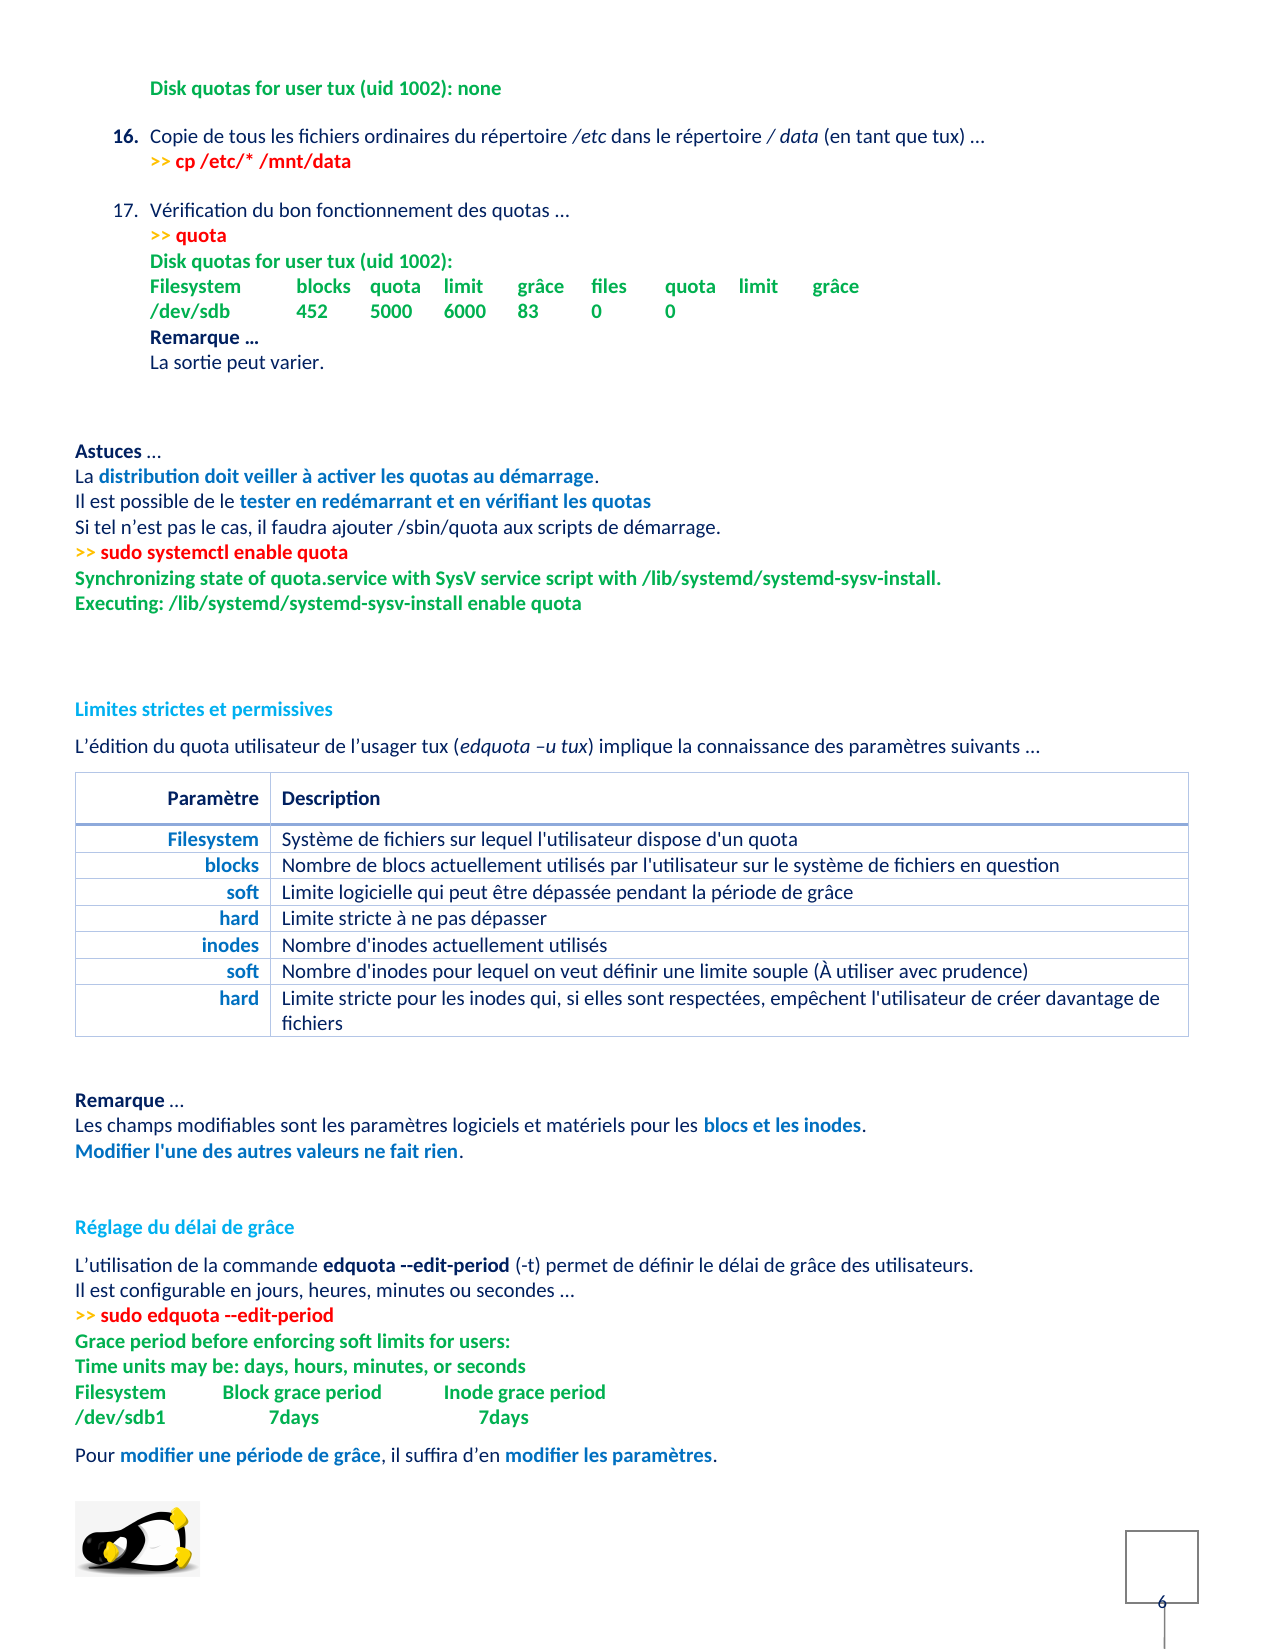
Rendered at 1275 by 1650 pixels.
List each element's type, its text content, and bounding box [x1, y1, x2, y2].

table_cell Limite stricte pour les inodes qui, si elles sont respectées, empêchent l'utilisateur de créer davantage de fichiers [271, 985, 1188, 1036]
list Copie de tous les fichiers ordinaires du répertoire /etc dans le répertoire / data (en tant que tux) … >> cp /etc/* /mnt/data [112, 123, 1200, 197]
table_cell hard [76, 985, 270, 1036]
table_cell Filesystem [76, 826, 270, 852]
text Remarque … Les champs modifiables sont les paramètres logiciels et matériels pour les blocs et les inodes. Modifier l'une des autres valeurs ne fait rien. [75, 1087, 1200, 1163]
text Pour modifier une période de grâce, il suffira d’en modifier les paramètres. [75, 1442, 1200, 1468]
table_cell Système de fichiers sur lequel l'utilisateur dispose d'un quota [271, 826, 1188, 852]
table_cell Nombre d'inodes pour lequel on veut définir une limite souple (À utiliser avec prudence) [271, 959, 1188, 984]
table_header Description [271, 773, 1188, 823]
subtitle Réglage du délai de grâce [75, 1214, 1200, 1239]
subtitle Limites strictes et permissives [75, 696, 1200, 721]
text Astuces … La distribution doit veiller à activer les quotas au démarrage. Il est possible de le tester en redémarrant et en vérifiant les quotas Si tel n’est pas le cas, il faudra ajouter /sbin/quota aux scripts de démarrage. >> sudo systemctl enable quota Synchronizing state of quota.service with SysV service script with /lib/systemd/systemd-sysv-install. Executing: /lib/systemd/systemd-sysv-install enable quota [75, 438, 1200, 616]
table_cell Limite logicielle qui peut être dépassée pendant la période de grâce [271, 879, 1188, 904]
table_cell Nombre de blocs actuellement utilisés par l'utilisateur sur le système de fichiers en question [271, 853, 1188, 878]
table_cell blocks [76, 853, 270, 878]
text L’édition du quota utilisateur de l’usager tux (edquota –u tux) implique la connaissance des paramètres suivants … [75, 734, 1200, 759]
table_cell inodes [76, 932, 270, 957]
text L’utilisation de la commande edquota --edit-period (-t) permet de définir le délai de grâce des utilisateurs. Il est configurable en jours, heures, minutes ou secondes … >> sudo edquota --edit-period Grace period before enforcing soft limits for users: Time units may be: days, hours, minutes, or seconds Filesystem Block grace period Inode grace period /dev/sdb1 7days 7days [75, 1252, 1200, 1430]
table_cell hard [76, 906, 270, 931]
picture [75, 1501, 200, 1577]
list Vérification du bon fonctionnement des quotas … >> quota Disk quotas for user tux (uid 1002): Filesystem blocks quota limit grâce files quota limit grâce /dev/sdb 452 5000 6000 83 0 0 Remarque … La sortie peut varier. [112, 197, 1200, 375]
table_cell soft [76, 879, 270, 904]
table_cell Limite stricte à ne pas dépasser [271, 906, 1188, 931]
table_header Paramètre [76, 773, 270, 823]
table_cell Nombre d'inodes actuellement utilisés [271, 932, 1188, 957]
list Exécution de la commande quota pour voir l’utilisation actuelle de tux >> quota Disk quotas for user tux (uid 1002): none [112, 75, 1200, 123]
table_cell soft [76, 959, 270, 984]
